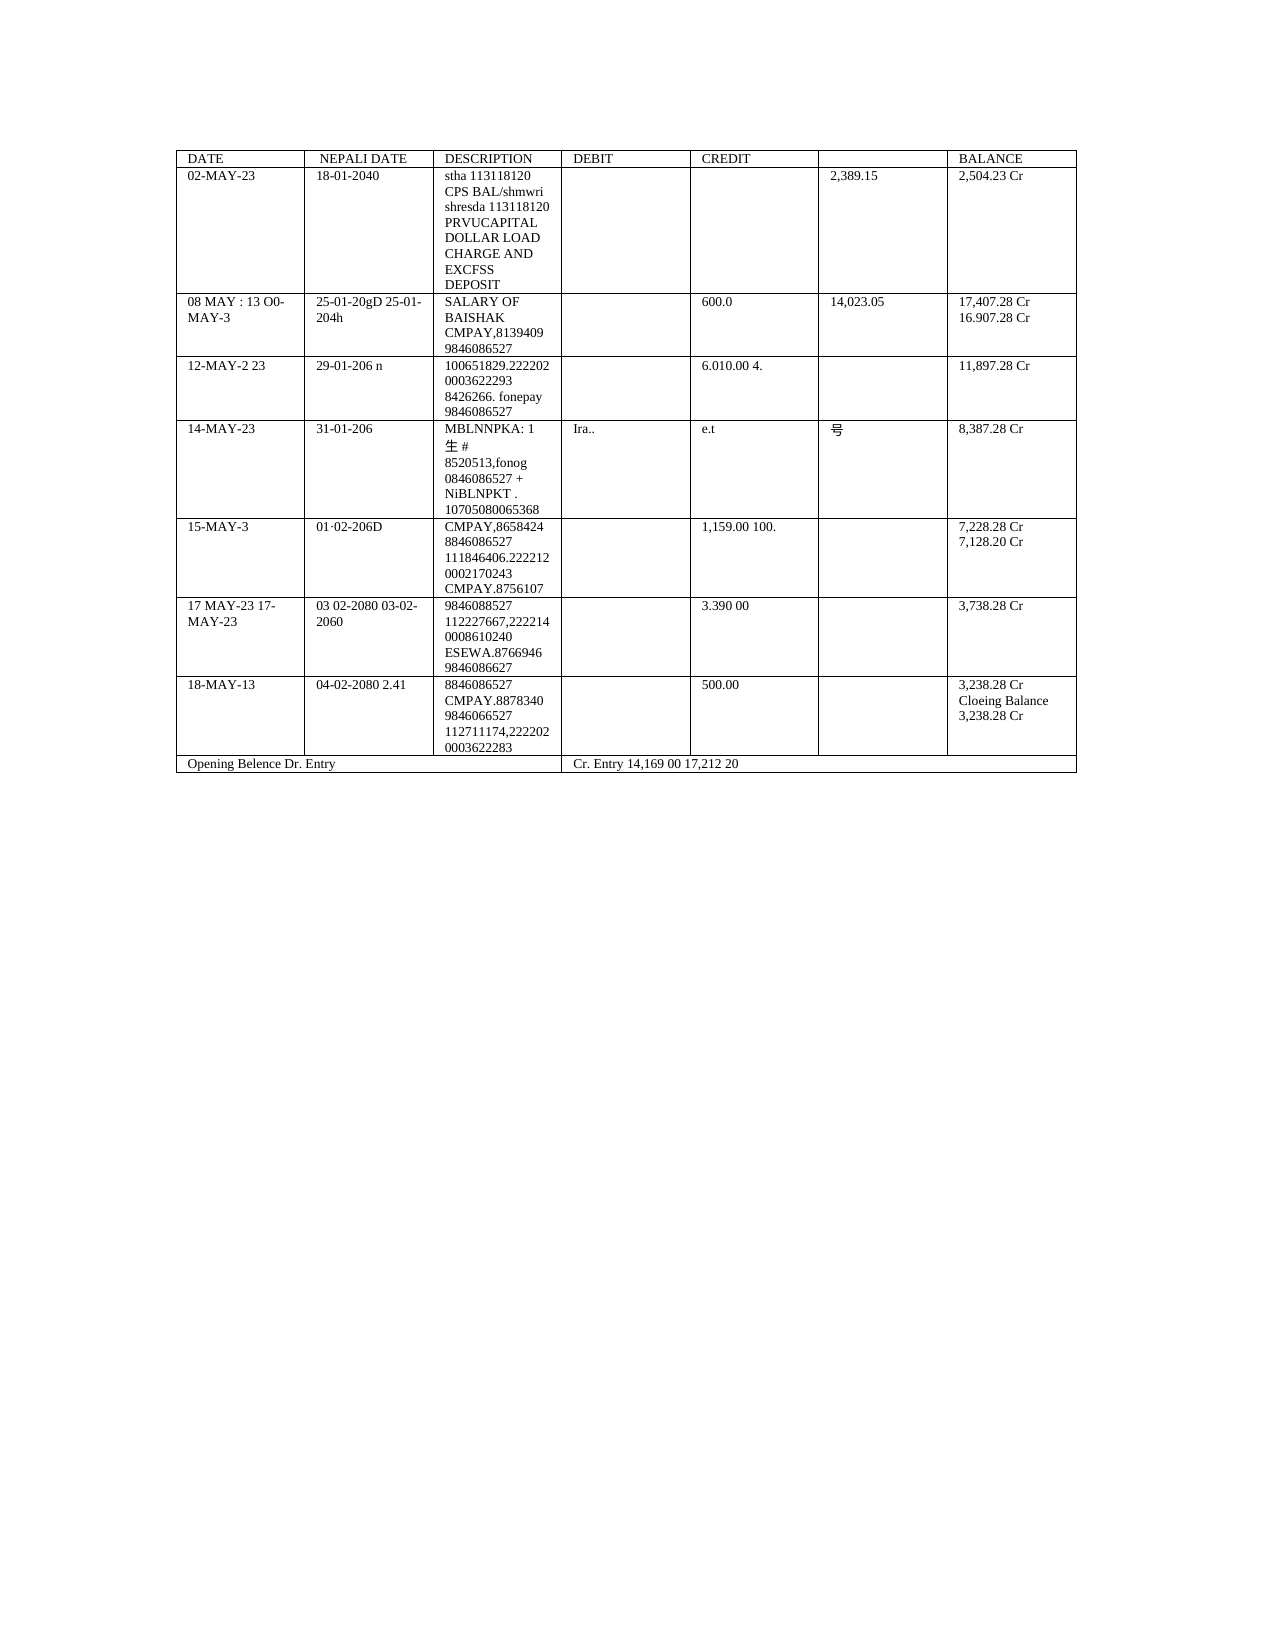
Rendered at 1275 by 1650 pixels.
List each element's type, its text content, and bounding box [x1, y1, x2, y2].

table_cell 01·02-206D [305, 519, 433, 597]
table_cell [562, 598, 690, 676]
table_cell Opening Belence Dr. Entry [177, 756, 561, 772]
table_cell 04-02-2080 2.41 [305, 677, 433, 755]
table_cell 18-01-2040 [305, 168, 433, 293]
table_header [819, 151, 947, 167]
table_cell 29-01-206 n [305, 357, 433, 420]
table_cell 17,407.28 Cr 16.907.28 Cr [948, 294, 1076, 356]
table_cell 31-01-206 [305, 421, 433, 517]
table_cell 02-MAY-23 [177, 168, 304, 293]
table_header NEPALI DATE [305, 151, 433, 167]
table_cell [562, 168, 690, 293]
table_cell [819, 357, 947, 420]
table_cell [819, 677, 947, 755]
table_cell [691, 168, 818, 293]
table_cell [819, 598, 947, 676]
table_cell [819, 519, 947, 597]
table_cell 18-MAY-13 [177, 677, 304, 755]
table_cell 7,228.28 Cr 7,128.20 Cr [948, 519, 1076, 597]
table_cell Ira.. [562, 421, 690, 517]
table_cell 3,738.28 Cr [948, 598, 1076, 676]
table_cell [562, 357, 690, 420]
table_cell 2,504.23 Cr [948, 168, 1076, 293]
table_cell 500.00 [691, 677, 818, 755]
table_cell 03 02-2080 03-02-2060 [305, 598, 433, 676]
table_header DESCRIPTION [434, 151, 561, 167]
table_cell CMPAY,8658424 8846086527 111846406.2222120002170243 CMPAY.8756107 [434, 519, 561, 597]
table_cell 11,897.28 Cr [948, 357, 1076, 420]
table_cell 100651829.2222020003622293 8426266. fonepay 9846086527 [434, 357, 561, 420]
table_cell 3.390 00 [691, 598, 818, 676]
table_cell 8,387.28 Cr [948, 421, 1076, 517]
table_header BALANCE [948, 151, 1076, 167]
table_cell 15-MAY-3 [177, 519, 304, 597]
table_header DEBIT [562, 151, 690, 167]
table_cell 600.0 [691, 294, 818, 356]
table_cell [562, 294, 690, 356]
table_cell e.t [691, 421, 818, 517]
table_cell stha 113118120 CPS BAL/shmwri shresda 113118120 PRVUCAPITAL DOLLAR LOAD CHARGE AND EXCFSS DEPOSIT [434, 168, 561, 293]
table_cell [562, 677, 690, 755]
table_cell 14,023.05 [819, 294, 947, 356]
table_cell 08 MAY : 13 O0-MAY-3 [177, 294, 304, 356]
table_header CREDIT [691, 151, 818, 167]
table_cell 17 MAY-23 17-MAY-23 [177, 598, 304, 676]
table_header DATE [177, 151, 304, 167]
table_cell 号 [819, 421, 947, 517]
table_cell Cr. Entry 14,169 00 17,212 20 [562, 756, 1076, 772]
table_cell 2,389.15 [819, 168, 947, 293]
table_cell 14-MAY-23 [177, 421, 304, 517]
table_cell SALARY OF BAISHAK CMPAY,8139409 9846086527 [434, 294, 561, 356]
table_cell [562, 519, 690, 597]
table_cell 6.010.00 4. [691, 357, 818, 420]
table_cell 25-01-20gD 25-01-204h [305, 294, 433, 356]
table_cell 12-MAY-2 23 [177, 357, 304, 420]
table_cell 3,238.28 Cr Cloeing Balance 3,238.28 Cr [948, 677, 1076, 755]
table_cell 9846088527 112227667,2222140008610240 ESEWA.8766946 9846086627 [434, 598, 561, 676]
table_cell 8846086527 CMPAY.8878340 9846066527 112711174,2222020003622283 [434, 677, 561, 755]
table_cell 1,159.00 100. [691, 519, 818, 597]
table_cell MBLNNPKA: 1 生 # 8520513,fonog 0846086527 + NiBLNPKT . 10705080065368 [434, 421, 561, 517]
